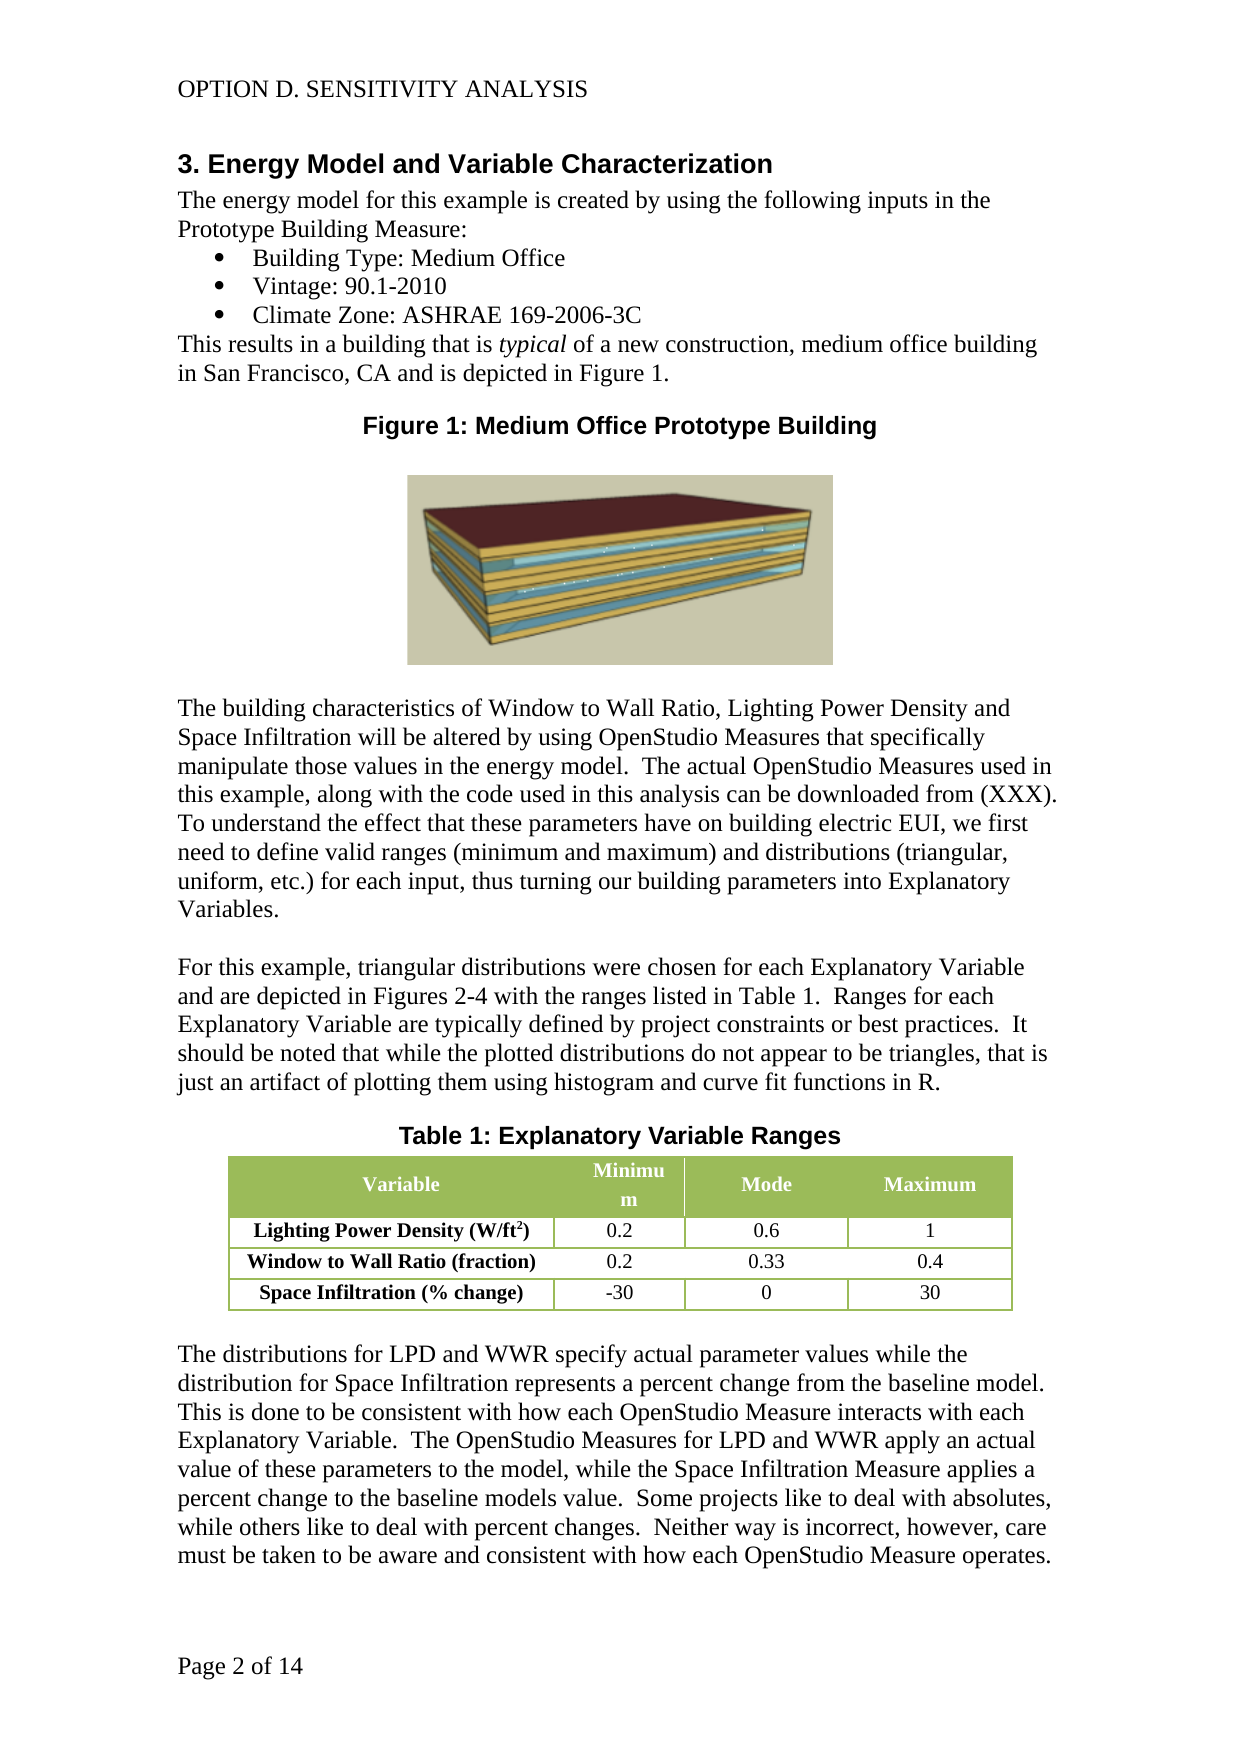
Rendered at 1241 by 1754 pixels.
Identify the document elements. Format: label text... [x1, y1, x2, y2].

table_cell 30 [849, 1280, 1011, 1308]
table_cell Window to Wall Ratio (fraction) [230, 1249, 554, 1277]
table_cell 0.4 [848, 1249, 1011, 1277]
table_cell -30 [555, 1280, 684, 1308]
table_cell 0 [686, 1280, 847, 1308]
table_header Variable [230, 1158, 573, 1216]
title Table 1: Explanatory Variable Ranges [177, 1121, 1063, 1149]
text For this example, triangular distributions were chosen for each Explanatory Variable and are depicted in Figures 2-4 with the ranges listed in Table 1. Ranges for each Explanatory Variable are typically defined by project constraints or best practices. It should be noted that while the plotted distributions do not appear to be triangles, that is just an artifact of plotting them using histogram and curve fit functions in R. [177, 952, 1063, 1096]
text The distributions for LPD and WWR specify actual parameter values while the distribution for Space Infiltration represents a percent change from the baseline model. This is done to be consistent with how each OpenStudio Measure interacts with each Explanatory Variable. The OpenStudio Measures for LPD and WWR apply an actual value of these parameters to the model, while the Space Infiltration Measure applies a percent change to the baseline models value. Some projects like to deal with absolutes, while others like to deal with percent changes. Neither way is incorrect, however, care must be taken to be aware and consistent with how each OpenStudio Measure operates. [177, 1339, 1063, 1569]
table_cell 0.6 [686, 1218, 847, 1247]
list Climate Zone: ASHRAE 169-2006-3C [215, 300, 1063, 329]
text The building characteristics of Window to Wall Ratio, Lighting Power Density and Space Infiltration will be altered by using OpenStudio Measures that specifically manipulate those values in the energy model. The actual OpenStudio Measures used in this example, along with the code used in this analysis can be downloaded from (XXX). To understand the effect that these parameters have on building electric EUI, we first need to define valid ranges (minimum and maximum) and distributions (triangular, uniform, etc.) for each input, thus turning our building parameters into Explanatory Variables. [177, 693, 1063, 923]
list Vintage: 90.1-2010 [215, 271, 1063, 300]
table_cell 1 [849, 1218, 1011, 1247]
table_cell Space Infiltration (% change) [230, 1280, 553, 1308]
subtitle 3. Energy Model and Variable Characterization [177, 148, 1063, 179]
text This results in a building that is typical of a new construction, medium office building in San Francisco, CA and is depicted in Figure 1. [177, 329, 1063, 386]
table_header Mode [685, 1158, 848, 1216]
picture [407, 475, 833, 665]
title Figure 1: Medium Office Prototype Building [177, 411, 1063, 440]
table_cell 0.2 [554, 1249, 684, 1277]
table_header Minimum [573, 1158, 684, 1216]
text The energy model for this example is created by using the following inputs in the Prototype Building Measure: [177, 185, 1063, 243]
list Building Type: Medium Office [215, 243, 1063, 271]
table_cell 0.33 [685, 1249, 848, 1277]
table_cell 0.2 [555, 1218, 684, 1247]
table_cell Lighting Power Density (W/ft2) [230, 1218, 553, 1247]
table_header Maximum [848, 1158, 1011, 1216]
